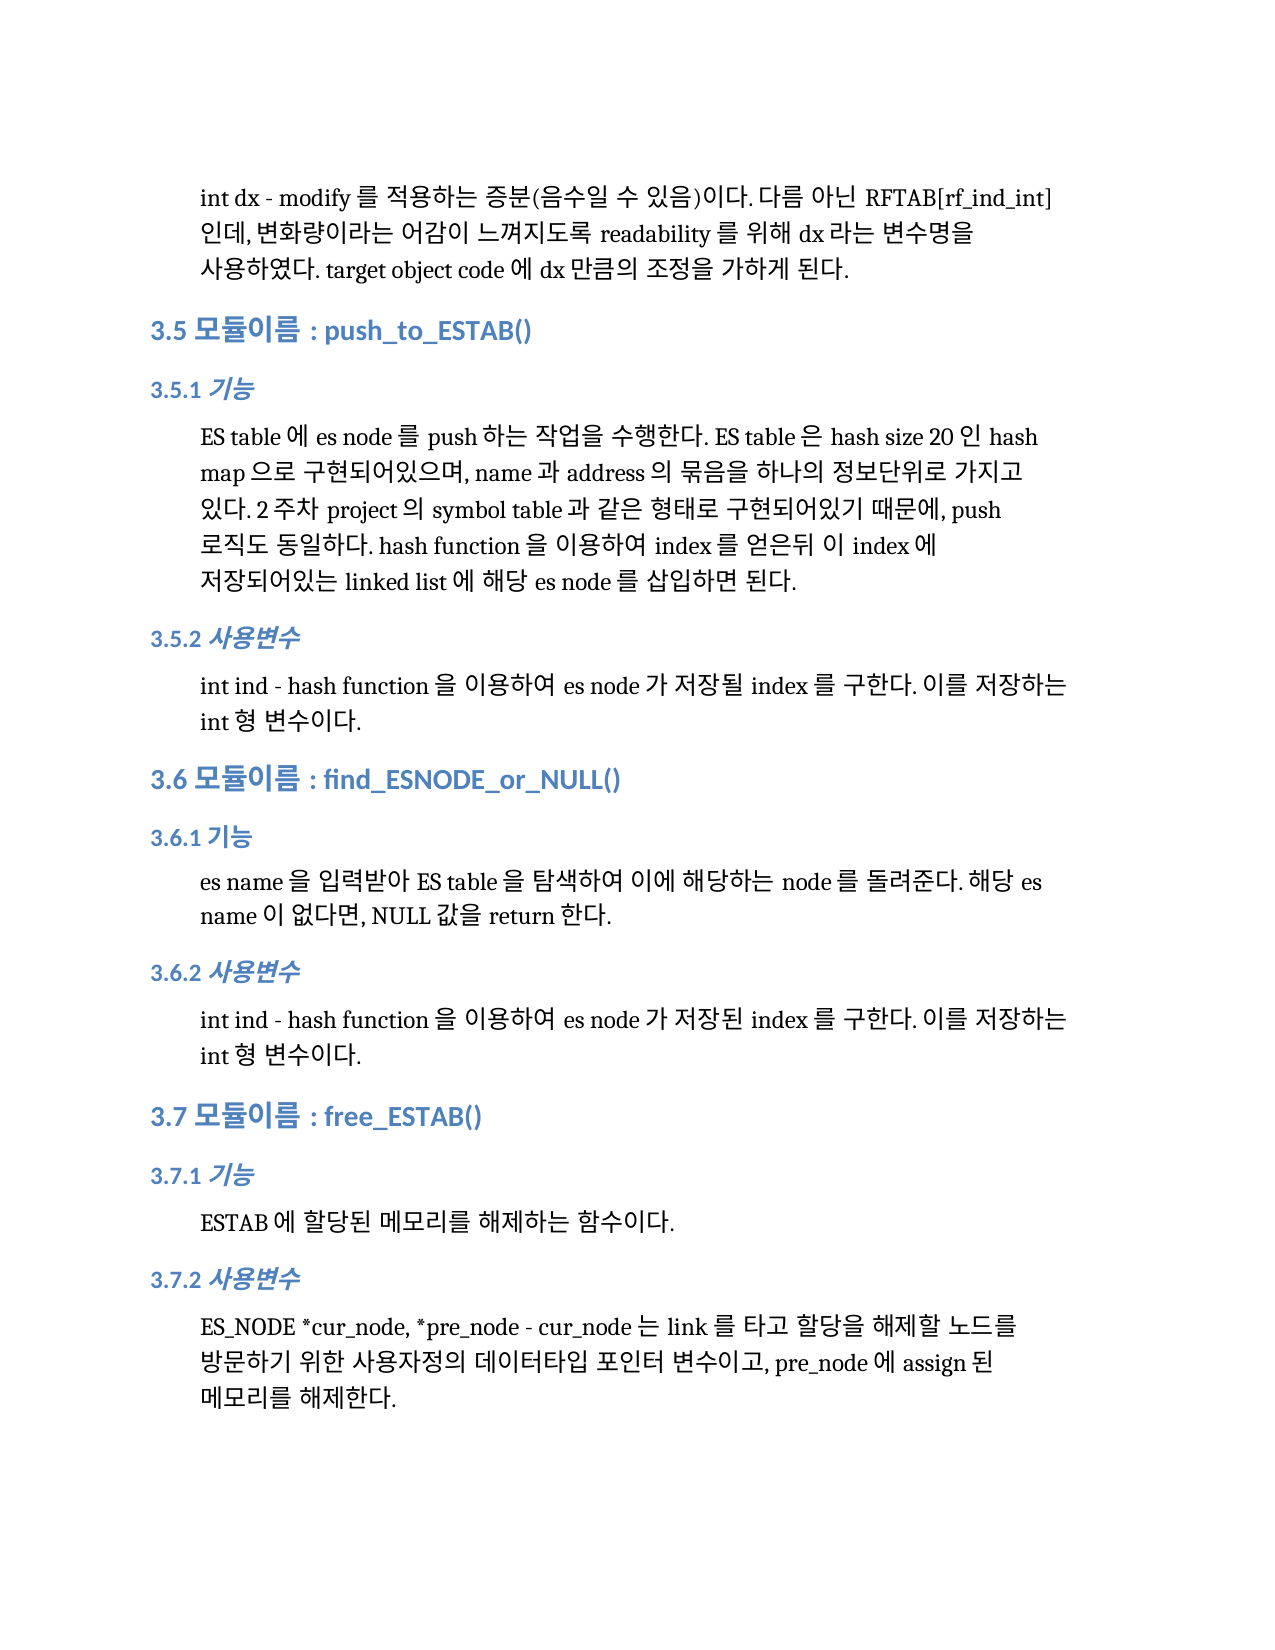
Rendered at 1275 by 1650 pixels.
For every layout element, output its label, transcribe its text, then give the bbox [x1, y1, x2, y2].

subtitle 3.7.1 기능 [150, 1156, 1125, 1192]
subtitle 3.5 모듈이름 : push_to_ESTAB() [150, 307, 1125, 349]
text ESTAB에 할당된 메모리를 해제하는 함수이다. [200, 1202, 1075, 1239]
subtitle 3.7 모듈이름 : free_ESTAB() [150, 1093, 1125, 1135]
subtitle 3.6.1 기능 [150, 819, 1125, 853]
text es name을 입력받아 ES table을 탐색하여 이에 해당하는 node를 돌려준다. 해당 es name이 없다면, NULL 값을 return한다. [200, 864, 1075, 932]
subtitle 3.5.1 기능 [150, 370, 1125, 406]
subtitle 3.6 모듈이름 : find_ESNODE_or_NULL() [150, 759, 1125, 798]
text int dx - modify를 적용하는 증분(음수일 수 있음)이다. 다름 아닌 RFTAB[rf_ind_int]인데, 변화량이라는 어감이 느껴지도록 readability를 위해 dx라는 변수명을 사용하였다. target object code에 dx만큼의 조정을 가하게 된다. [200, 177, 1075, 286]
text ES table에 es node를 push하는 작업을 수행한다. ES table은 hash size 20인 hash map으로 구현되어있으며, name과 address의 묶음을 하나의 정보단위로 가지고 있다. 2주차 project의 symbol table과 같은 형태로 구현되어있기 때문에, push 로직도 동일하다. hash function을 이용하여 index를 얻은뒤 이 index에 저장되어있는 linked list에 해당 es node를 삽입하면 된다. [200, 417, 1075, 598]
text int ind - hash function을 이용하여 es node가 저장된 index를 구한다. 이를 저장하는 int형 변수이다. [200, 999, 1075, 1072]
text ES_NODE *cur_node, *pre_node - cur_node는 link를 타고 할당을 해제할 노드를 방문하기 위한 사용자정의 데이터타입 포인터 변수이고, pre_node에 assign된 메모리를 해제한다. [200, 1306, 1075, 1415]
subtitle 3.7.2 사용변수 [150, 1259, 1125, 1296]
subtitle 3.6.2 사용변수 [150, 953, 1125, 989]
subtitle 3.5.2 사용변수 [150, 619, 1125, 655]
text int ind - hash function을 이용하여 es node가 저장될 index를 구한다. 이를 저장하는 int형 변수이다. [200, 665, 1075, 738]
